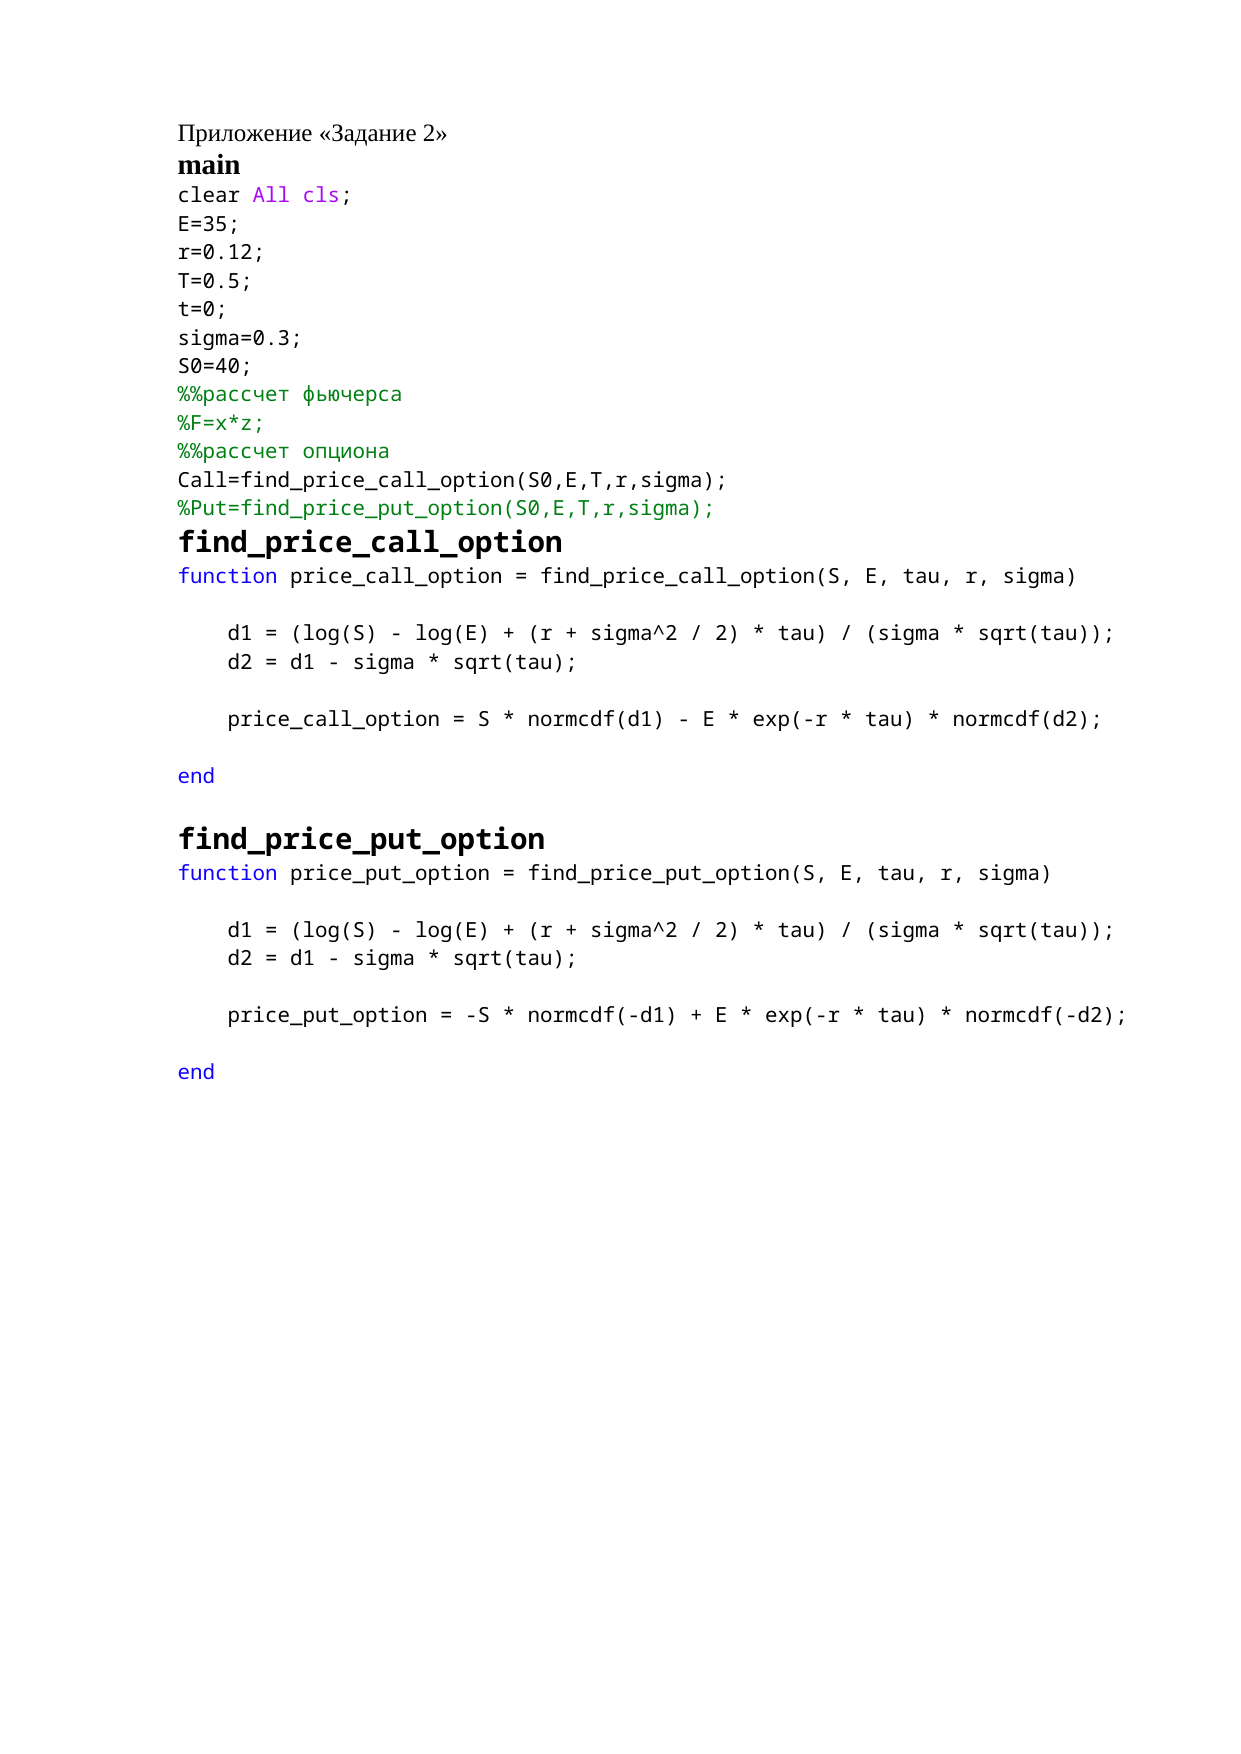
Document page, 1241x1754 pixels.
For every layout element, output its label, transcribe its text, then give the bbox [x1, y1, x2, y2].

text price_put_option = -S * normcdf(-d1) + E * exp(-r * tau) * normcdf(-d2); [177, 1000, 1152, 1029]
text find_price_call_option [177, 522, 1152, 561]
text %%рассчет опциона [177, 436, 1152, 465]
text Call=find_price_call_option(S0,E,T,r,sigma); [177, 465, 1152, 493]
text d2 = d1 - sigma * sqrt(tau); [177, 647, 1152, 675]
text %Put=find_price_put_option(S0,E,T,r,sigma); [177, 493, 1152, 522]
text end [177, 761, 1152, 789]
text E=35; [177, 209, 1152, 237]
text Приложение «Задание 2» [177, 118, 1152, 147]
text t=0; [177, 294, 1152, 323]
text d1 = (log(S) - log(E) + (r + sigma^2 / 2) * tau) / (sigma * sqrt(tau)); [177, 915, 1152, 943]
text %%рассчет фьючерса [177, 379, 1152, 408]
text find_price_put_option [177, 818, 1152, 858]
text T=0.5; [177, 266, 1152, 294]
text d1 = (log(S) - log(E) + (r + sigma^2 / 2) * tau) / (sigma * sqrt(tau)); [177, 618, 1152, 647]
text sigma=0.3; [177, 323, 1152, 351]
text %F=x*z; [177, 408, 1152, 436]
text r=0.12; [177, 237, 1152, 266]
text clear All cls; [177, 180, 1152, 209]
text function price_put_option = find_price_put_option(S, E, tau, r, sigma) [177, 858, 1152, 886]
text price_call_option = S * normcdf(d1) - E * exp(-r * tau) * normcdf(d2); [177, 704, 1152, 733]
text main [177, 147, 1152, 180]
text function price_call_option = find_price_call_option(S, E, tau, r, sigma) [177, 561, 1152, 590]
text end [177, 1057, 1152, 1086]
text d2 = d1 - sigma * sqrt(tau); [177, 943, 1152, 972]
text S0=40; [177, 351, 1152, 379]
